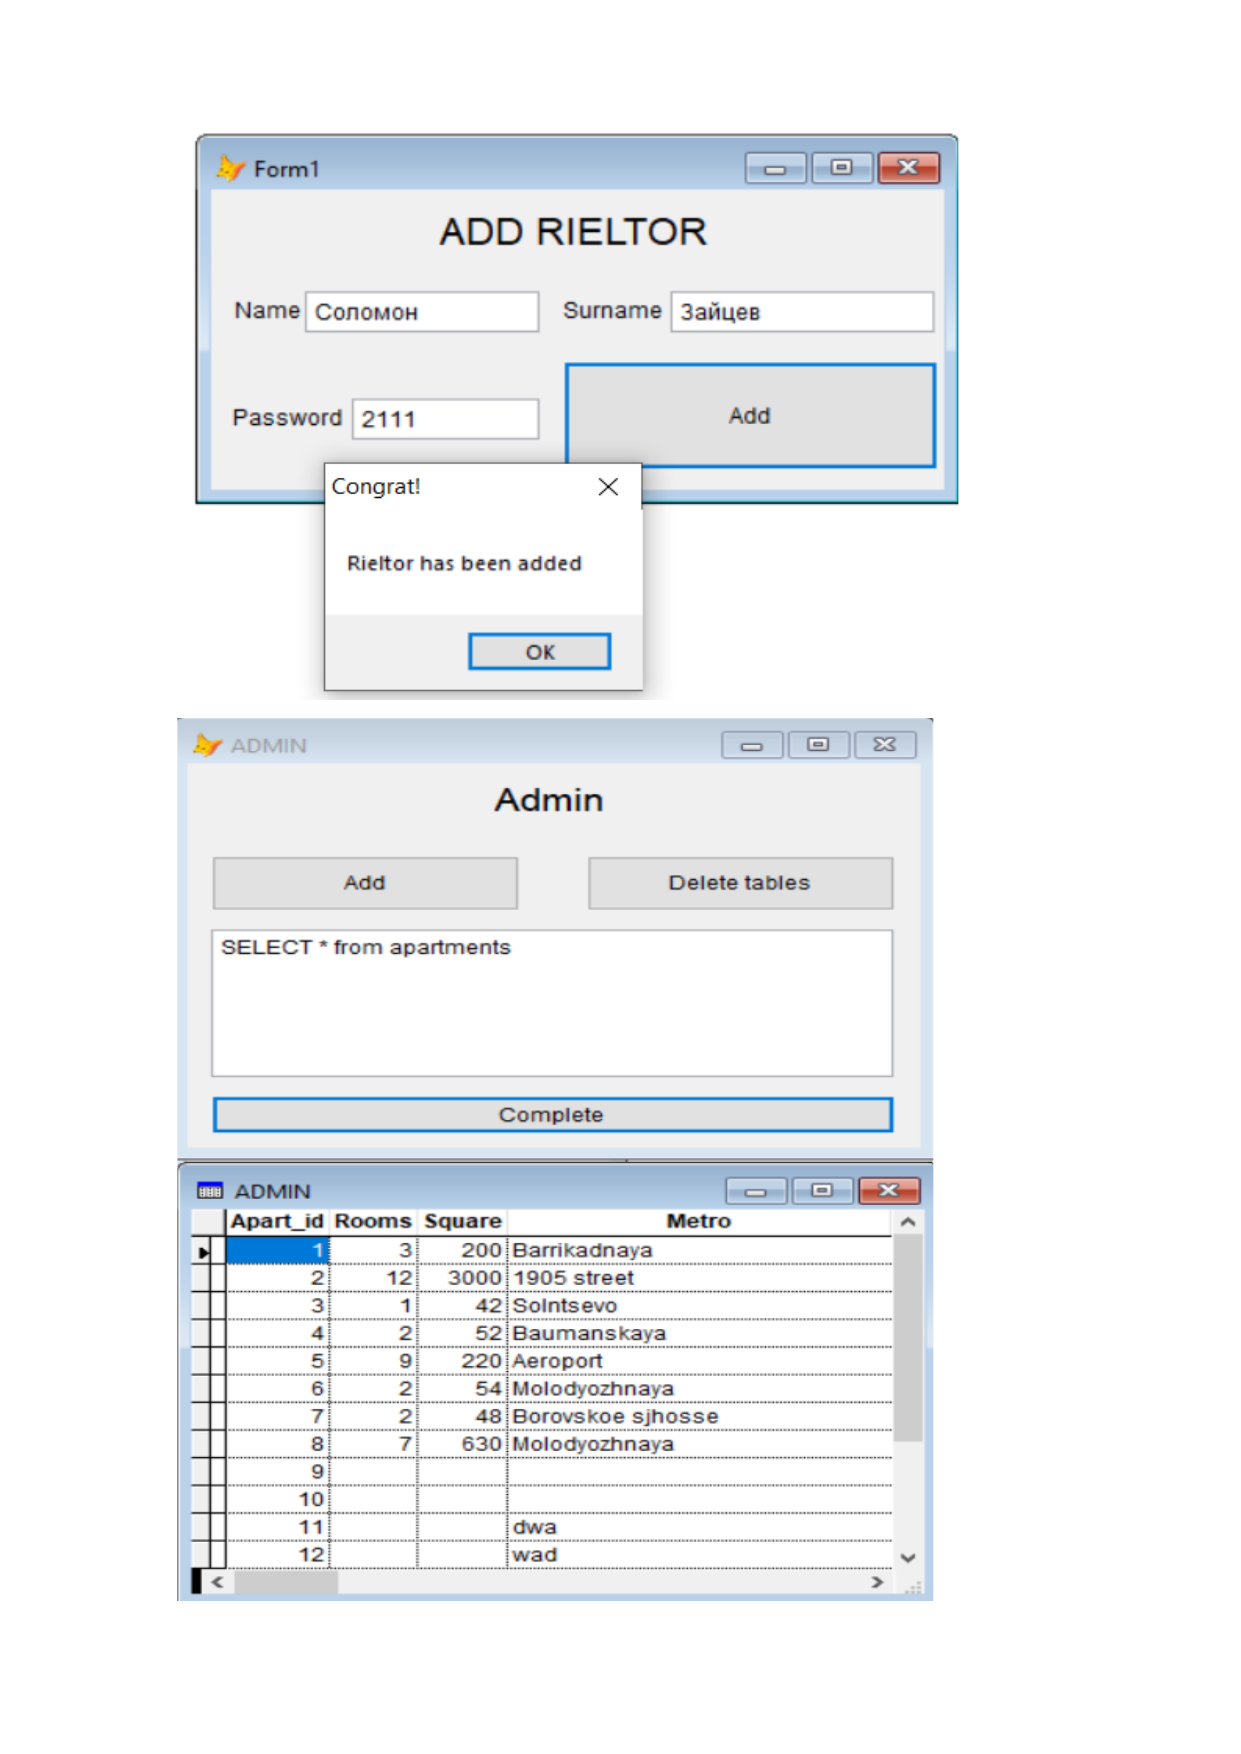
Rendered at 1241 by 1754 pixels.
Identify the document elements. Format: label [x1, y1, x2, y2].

picture [177, 718, 934, 1601]
picture [177, 118, 959, 700]
